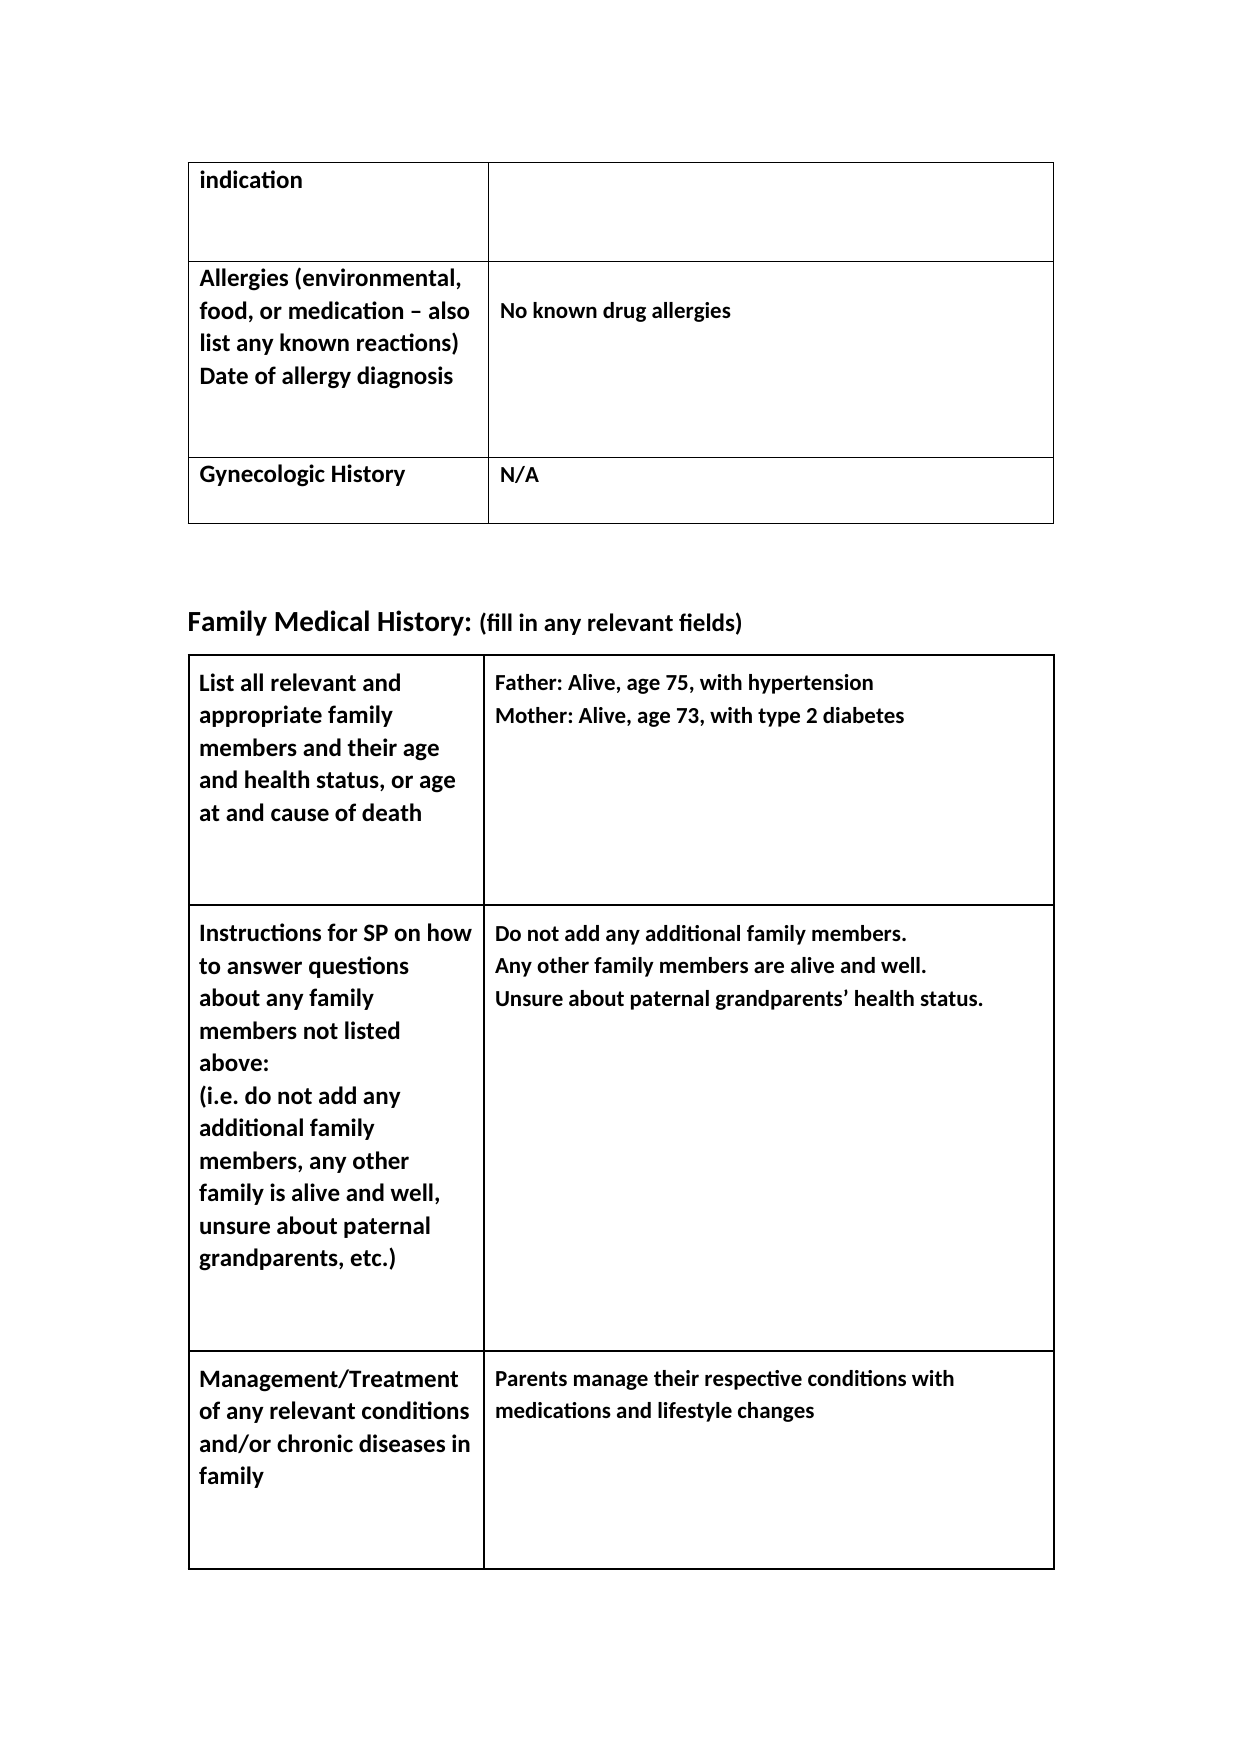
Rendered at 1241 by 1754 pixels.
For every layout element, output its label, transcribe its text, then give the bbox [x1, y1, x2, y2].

table_header Father: Alive, age 75, with hypertension Mother: Alive, age 73, with type 2 diabetes [485, 656, 1053, 904]
table_cell Parents manage their respective conditions with medications and lifestyle changes [485, 1352, 1053, 1567]
table_cell Management/Treatment of any relevant conditions and/or chronic diseases in family [190, 1352, 483, 1567]
table_cell Gynecologic History [189, 458, 488, 523]
table_header List all relevant and appropriate family members and their age and health status, or age at and cause of death [190, 656, 483, 904]
table_cell Allergies (environmental, food, or medication – also list any known reactions) Date of allergy diagnosis [189, 262, 488, 457]
table_cell Do not add any additional family members. Any other family members are alive and well. Unsure about paternal grandparents’ health status. [485, 906, 1053, 1349]
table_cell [489, 163, 1053, 261]
table_cell N/A [489, 458, 1053, 523]
table_cell Instructions for SP on how to answer questions about any family members not listed above: (i.e. do not add any additional family members, any other family is alive and well, unsure about paternal grandparents, etc.) [190, 906, 483, 1349]
table_cell No known drug allergies [489, 262, 1053, 457]
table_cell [189, 163, 488, 261]
text Family Medical History: (fill in any relevant fields) [187, 589, 1053, 654]
